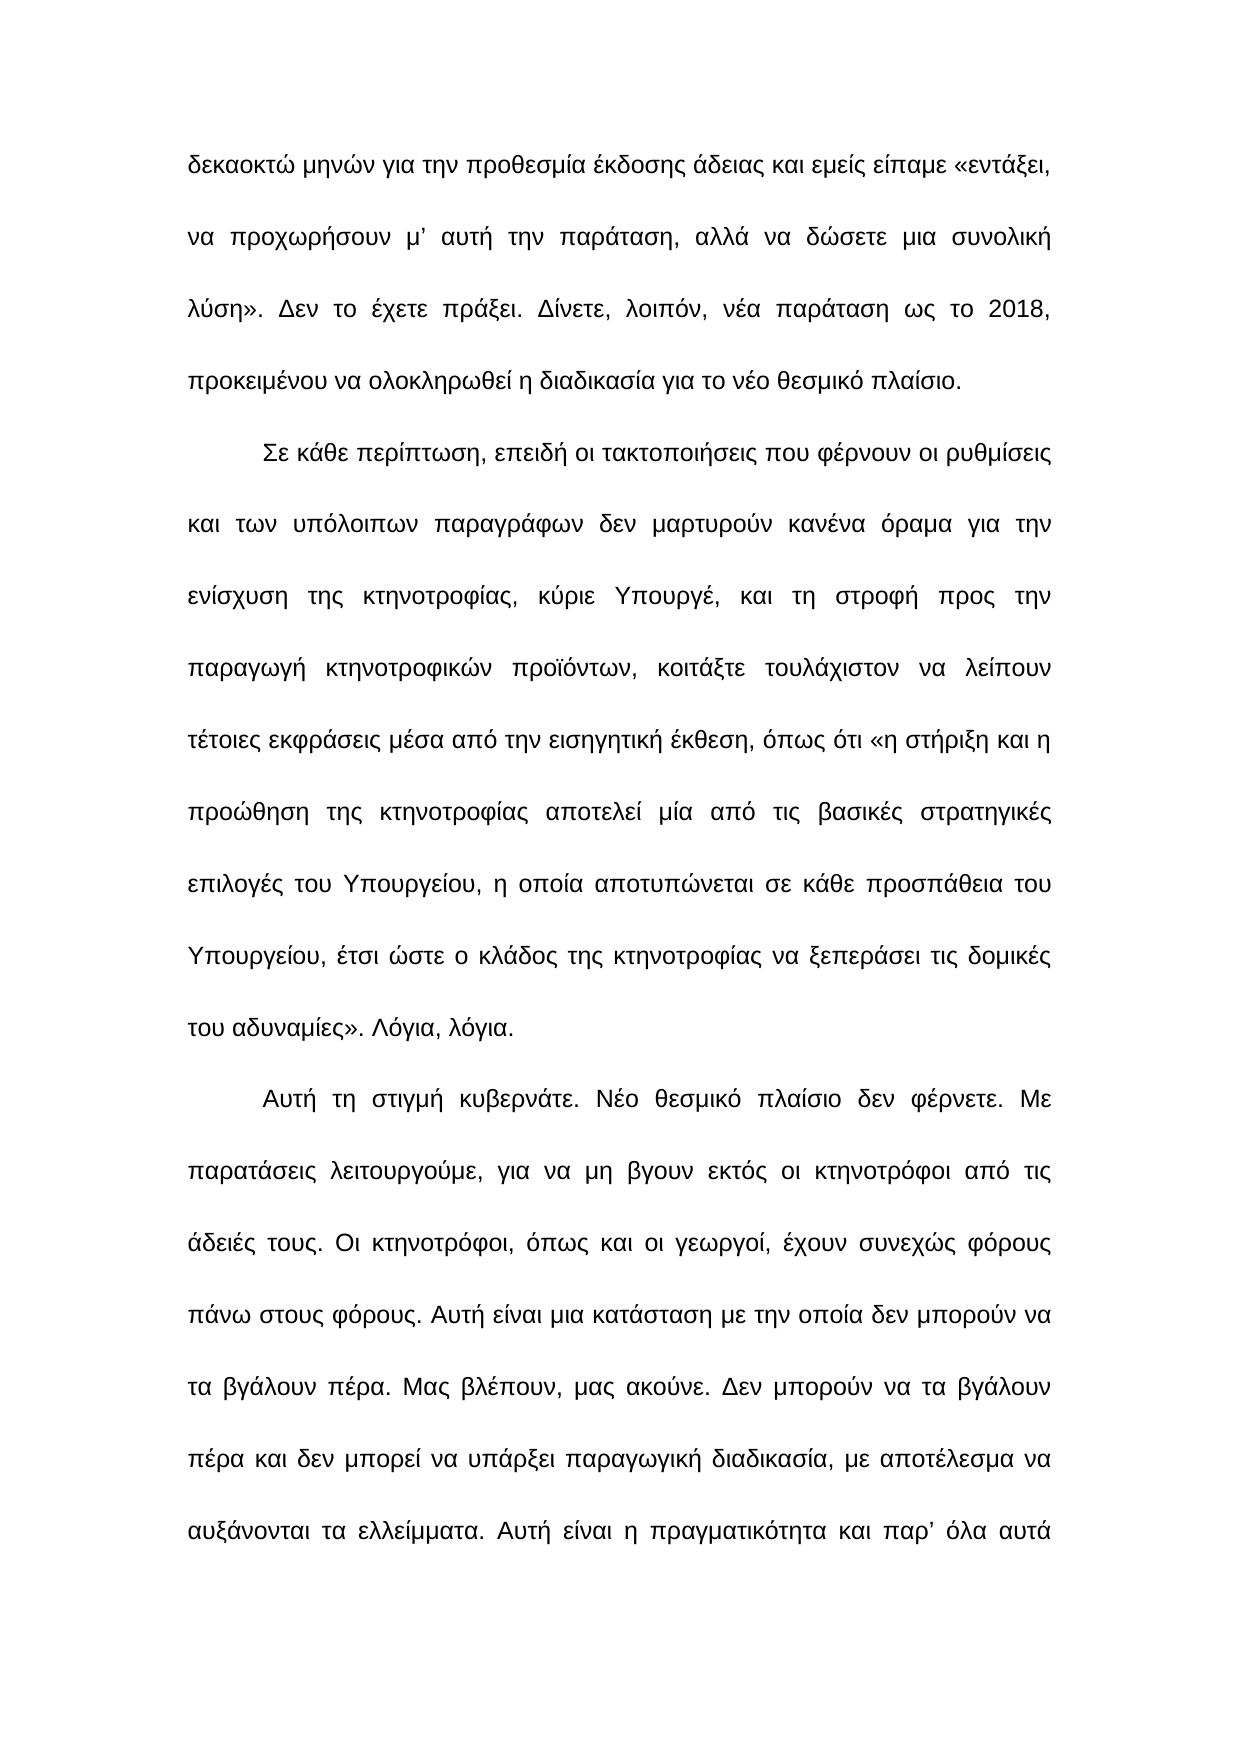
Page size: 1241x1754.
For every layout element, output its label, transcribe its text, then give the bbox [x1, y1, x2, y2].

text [187, 150, 1053, 394]
text Σε κάθε περίπτωση, επειδή οι τακτοποιήσεις που φέρνουν οι ρυθμίσεις και των υπόλοιπων παραγράφων δεν μαρτυρούν κανένα όραμα για την ενίσχυση της κτηνοτροφίας, κύριε Υπουργέ, και τη στροφή προς την παραγωγή κτηνοτροφικών προϊόντων, κοιτάξτε τουλάχιστον να λείπουν τέτοιες εκφράσεις μέσα από την εισηγητική έκθεση, όπως ότι «η στήριξη και η προώθηση της κτηνοτροφίας αποτελεί μία από τις βασικές στρατηγικές επιλογές του Υπουργείου, η οποία αποτυπώνεται σε κάθε προσπάθεια του Υπουργείου, έτσι ώστε ο κλάδος της κτηνοτροφίας να ξεπεράσει τις δομικές του αδυναμίες». Λόγια, λόγια. [187, 437, 1053, 1041]
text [187, 1084, 1053, 1544]
